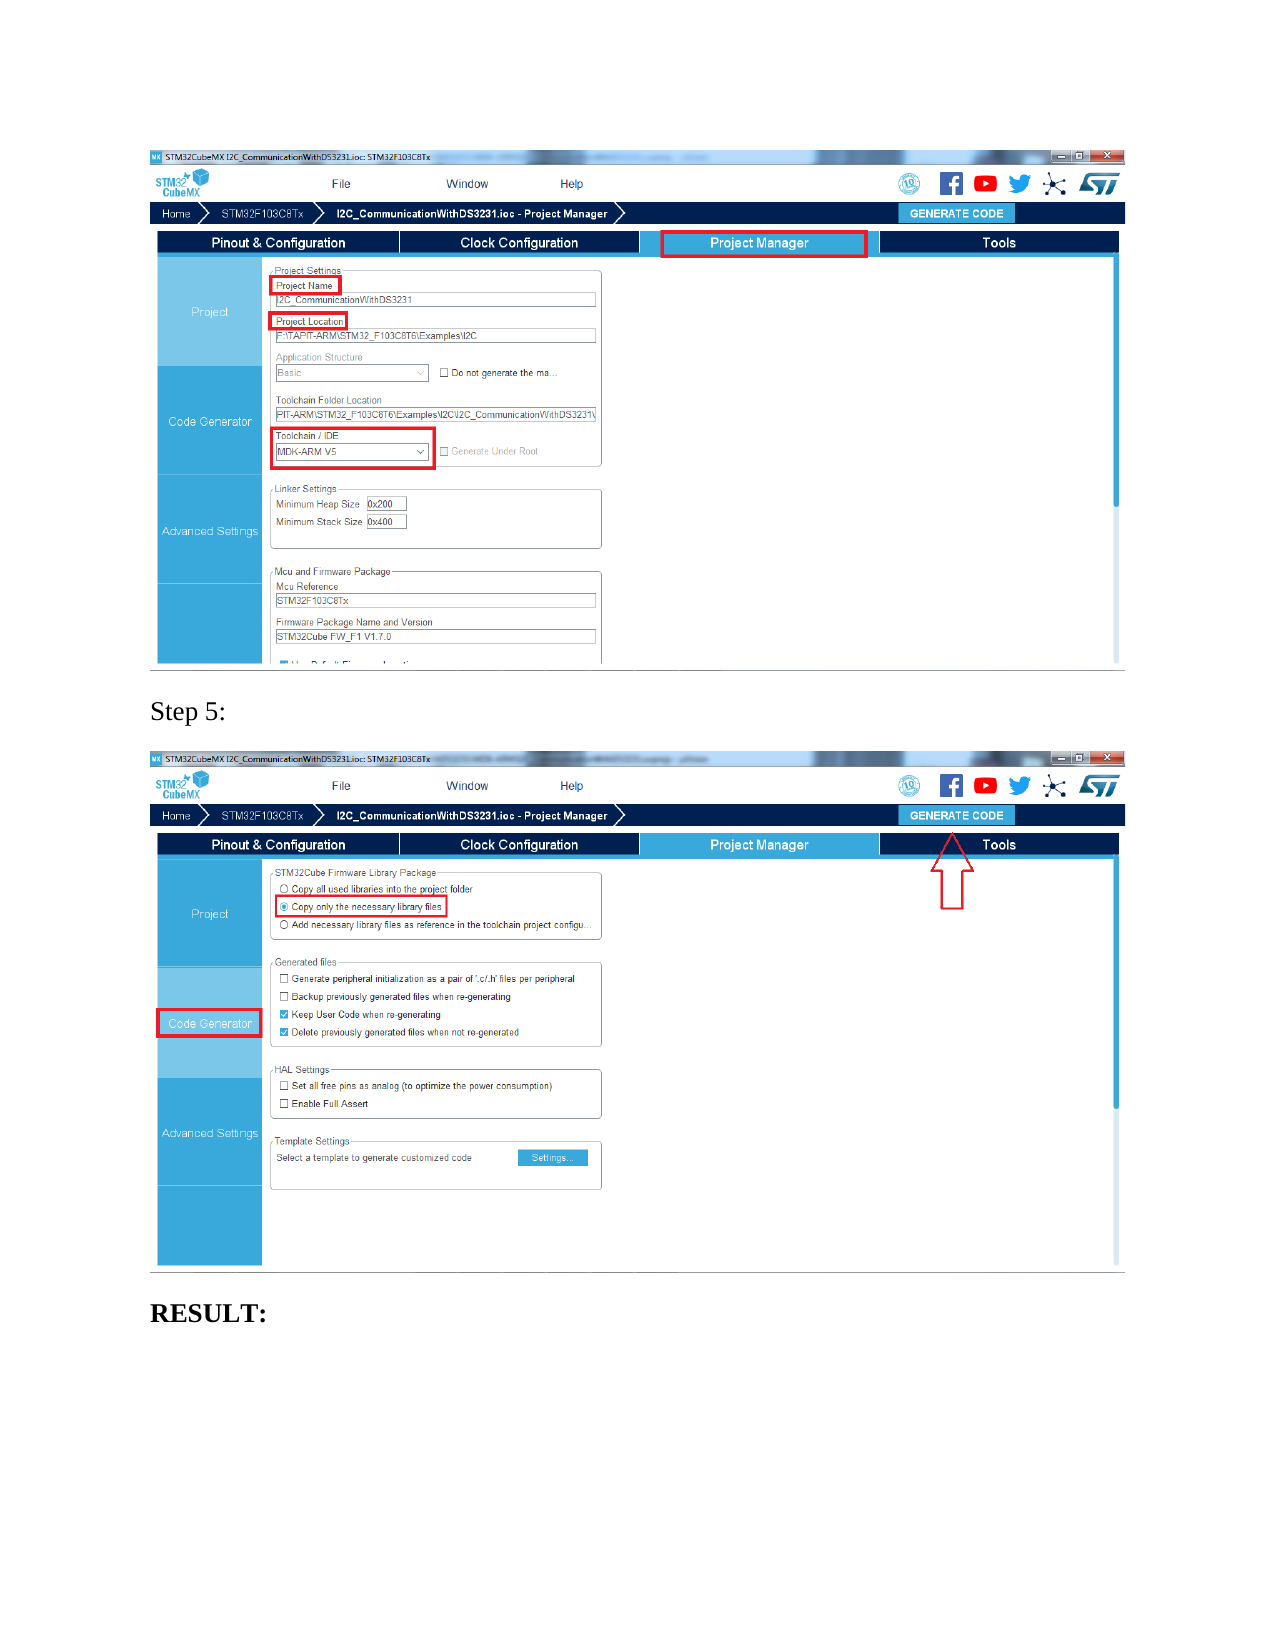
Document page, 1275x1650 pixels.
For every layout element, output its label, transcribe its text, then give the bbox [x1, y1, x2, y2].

text RESULT: [150, 1297, 1125, 1328]
picture [150, 751, 1125, 1273]
text Step 5: [150, 695, 1125, 726]
picture [150, 150, 1125, 671]
